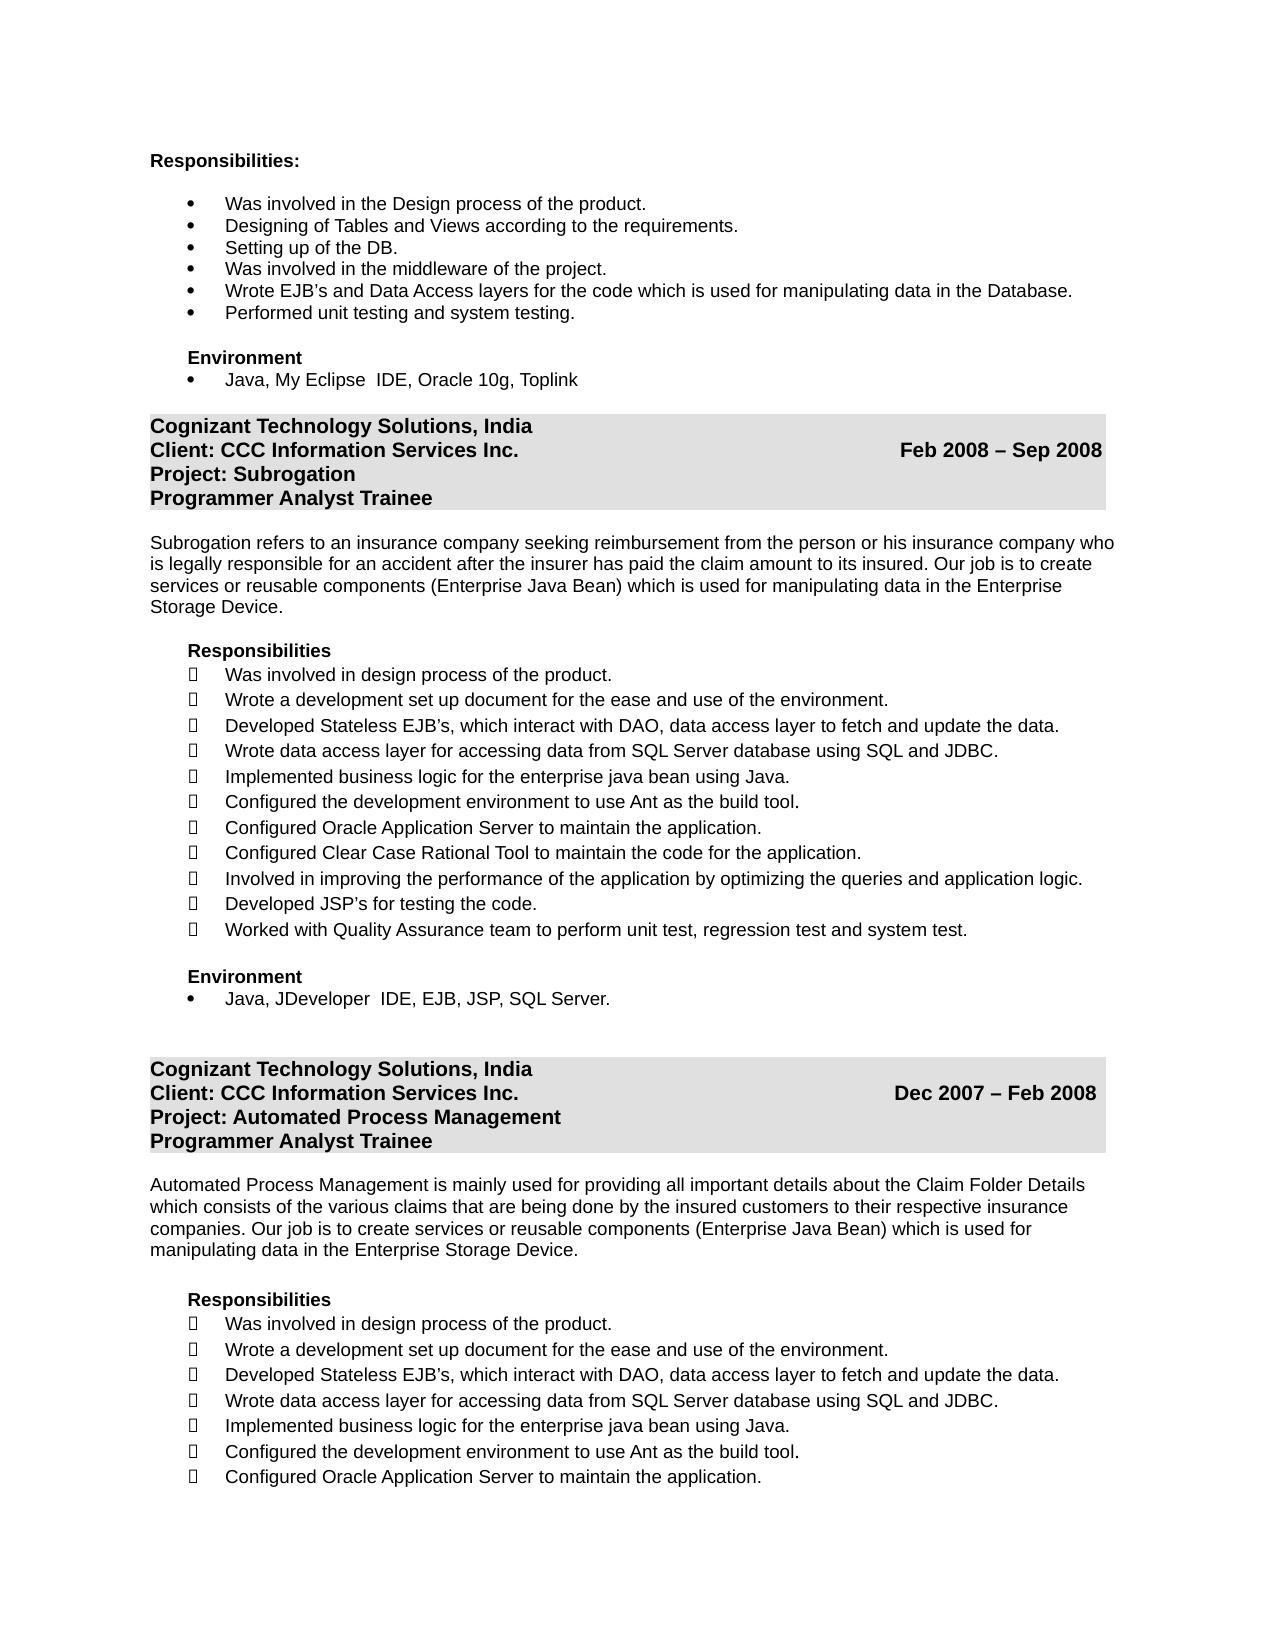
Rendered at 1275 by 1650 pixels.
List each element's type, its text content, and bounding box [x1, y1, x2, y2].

text Environment [150, 966, 1125, 987]
text Programmer Analyst Trainee [150, 486, 1106, 510]
text  Was involved in design process of the product. [187, 1311, 1125, 1336]
text  Was involved in the middleware of the project. [187, 258, 1125, 280]
text  Developed Stateless EJB’s, which interact with DAO, data access layer to fetch and update the data. [187, 712, 1125, 738]
text  Wrote data access layer for accessing data from SQL Server database using SQL and JDBC. [187, 738, 1125, 763]
text  Performed unit testing and system testing. [187, 301, 1125, 323]
text  Configured Oracle Application Server to maintain the application. [187, 814, 1125, 840]
text  Java, My Eclipse IDE, Oracle 10g, Toplink [187, 369, 1125, 390]
text Project: Automated Process Management [150, 1105, 1106, 1129]
text  Wrote data access layer for accessing data from SQL Server database using SQL and JDBC. [187, 1387, 1125, 1413]
text  Designing of Tables and Views according to the requirements. [187, 215, 1125, 236]
text Environment [150, 347, 1125, 369]
text  Configured Clear Case Rational Tool to maintain the code for the application. [187, 840, 1125, 865]
text  Developed JSP’s for testing the code. [187, 891, 1125, 916]
text Responsibilities [150, 1289, 1125, 1311]
text  Implemented business logic for the enterprise java bean using Java. [187, 1413, 1125, 1438]
text  Was involved in the Design process of the product. [187, 193, 1125, 215]
text Automated Process Management is mainly used for providing all important details about the Claim Folder Details which consists of the various claims that are being done by the insured customers to their respective insurance companies. Our job is to create services or reusable components (Enterprise Java Bean) which is used for manipulating data in the Enterprise Storage Device. [150, 1174, 1125, 1261]
text  Configured the development environment to use Ant as the build tool. [187, 1438, 1125, 1464]
text  Wrote a development set up document for the ease and use of the environment. [187, 1336, 1125, 1362]
text  Implemented business logic for the enterprise java bean using Java. [187, 763, 1125, 789]
text Cognizant Technology Solutions, India [150, 414, 1106, 438]
text Client: CCC Information Services Inc. Dec 2007 – Feb 2008 [150, 1081, 1106, 1105]
text Programmer Analyst Trainee [150, 1129, 1106, 1153]
text  Involved in improving the performance of the application by optimizing the queries and application logic. [187, 865, 1125, 891]
text  Was involved in design process of the product. [187, 661, 1125, 687]
text Project: Subrogation [150, 462, 1106, 486]
text  Wrote EJB’s and Data Access layers for the code which is used for manipulating data in the Database. [187, 280, 1125, 301]
text  Java, JDeveloper IDE, EJB, JSP, SQL Server. [187, 987, 1125, 1009]
text  Configured Oracle Application Server to maintain the application. [187, 1464, 1125, 1489]
text Cognizant Technology Solutions, India [150, 1057, 1106, 1081]
text Responsibilities [150, 639, 1125, 661]
text Responsibilities: [150, 150, 1125, 172]
text  Setting up of the DB. [187, 236, 1125, 258]
text  Worked with Quality Assurance team to perform unit test, regression test and system test. [187, 916, 1125, 942]
text  Wrote a development set up document for the ease and use of the environment. [187, 687, 1125, 712]
text  Developed Stateless EJB’s, which interact with DAO, data access layer to fetch and update the data. [187, 1362, 1125, 1387]
text Client: CCC Information Services Inc. Feb 2008 – Sep 2008 [150, 438, 1106, 462]
text  Configured the development environment to use Ant as the build tool. [187, 789, 1125, 814]
text Subrogation refers to an insurance company seeking reimbursement from the person or his insurance company who is legally responsible for an accident after the insurer has paid the claim amount to its insured. Our job is to create services or reusable components (Enterprise Java Bean) which is used for manipulating data in the Enterprise Storage Device. [150, 532, 1125, 618]
